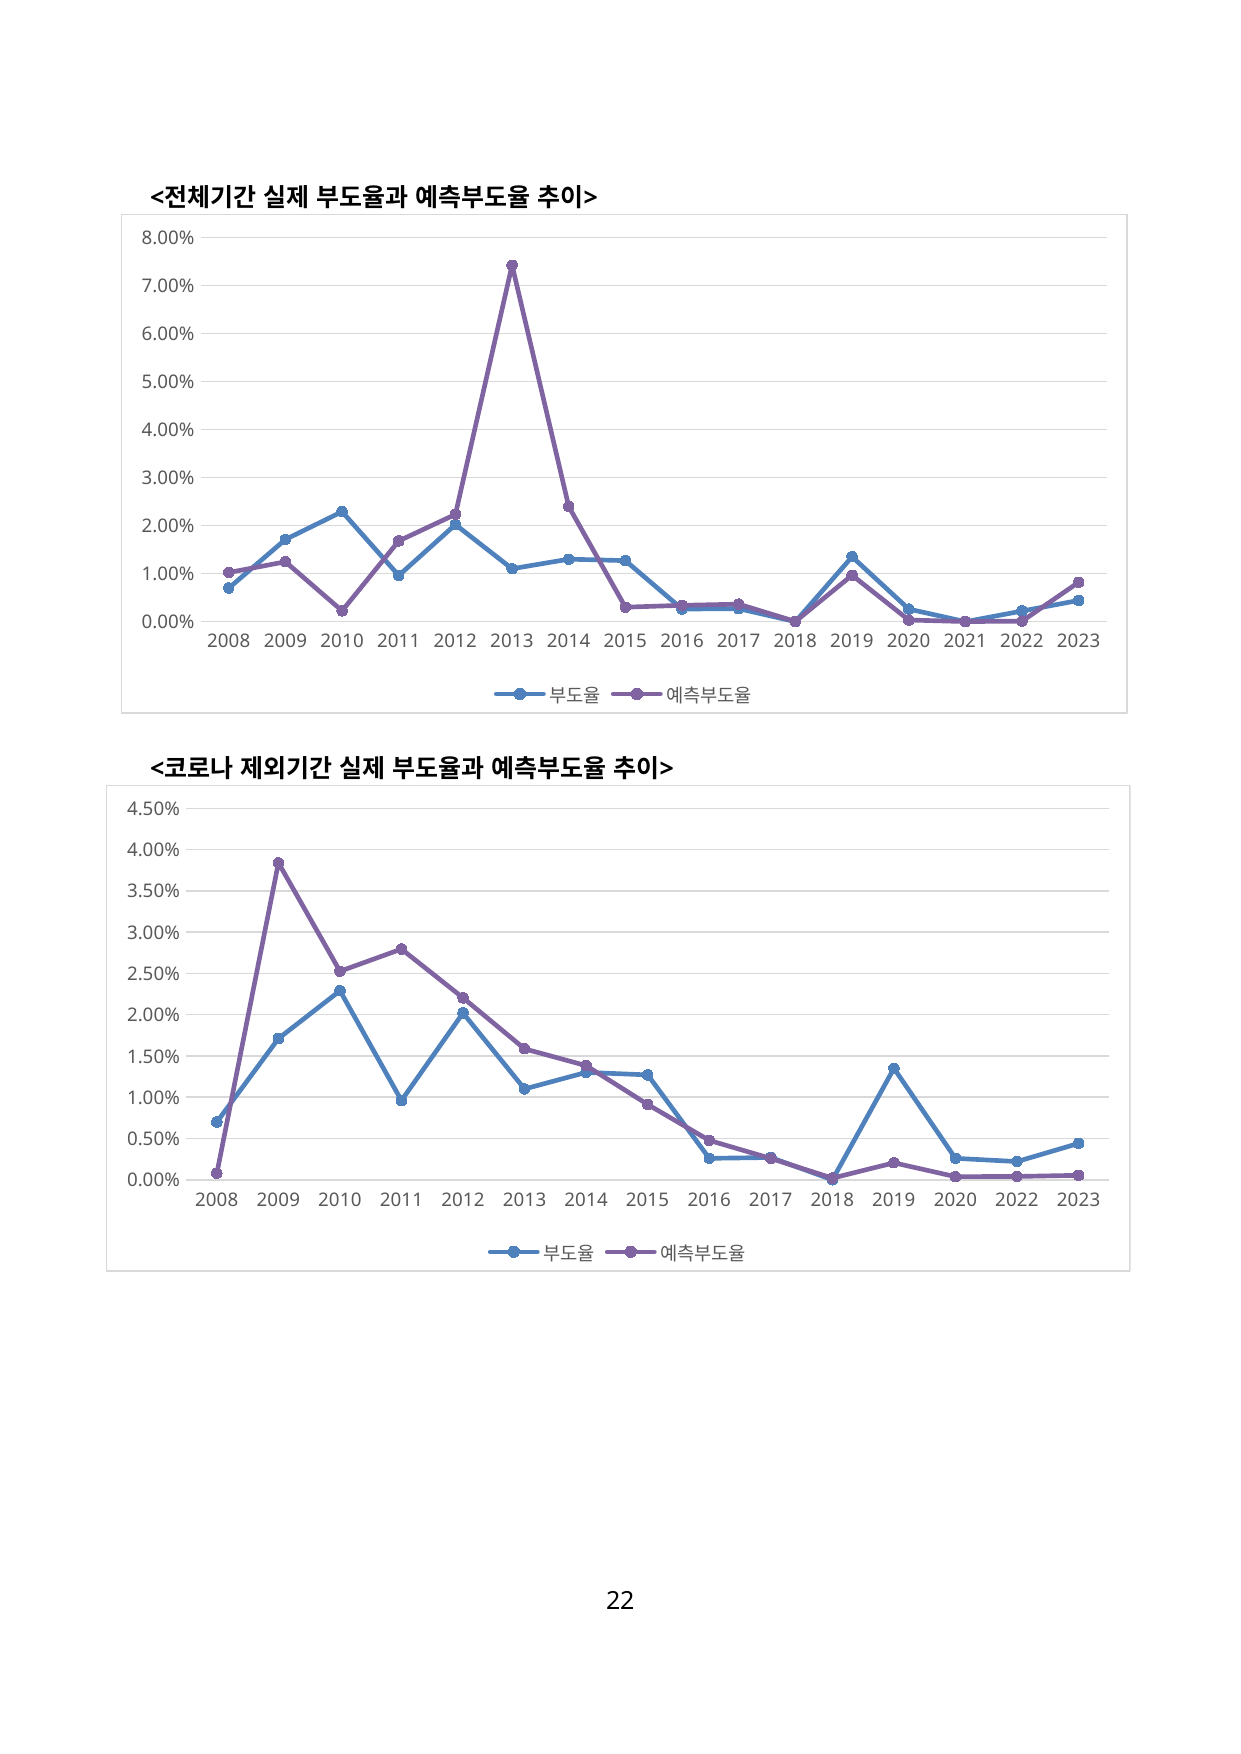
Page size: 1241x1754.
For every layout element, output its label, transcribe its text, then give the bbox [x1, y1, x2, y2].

text <전체기간 실제 부도율과 예측부도율 추이> [150, 177, 1090, 213]
text <코로나 제외기간 실제 부도율과 예측부도율 추이> [150, 748, 1090, 784]
